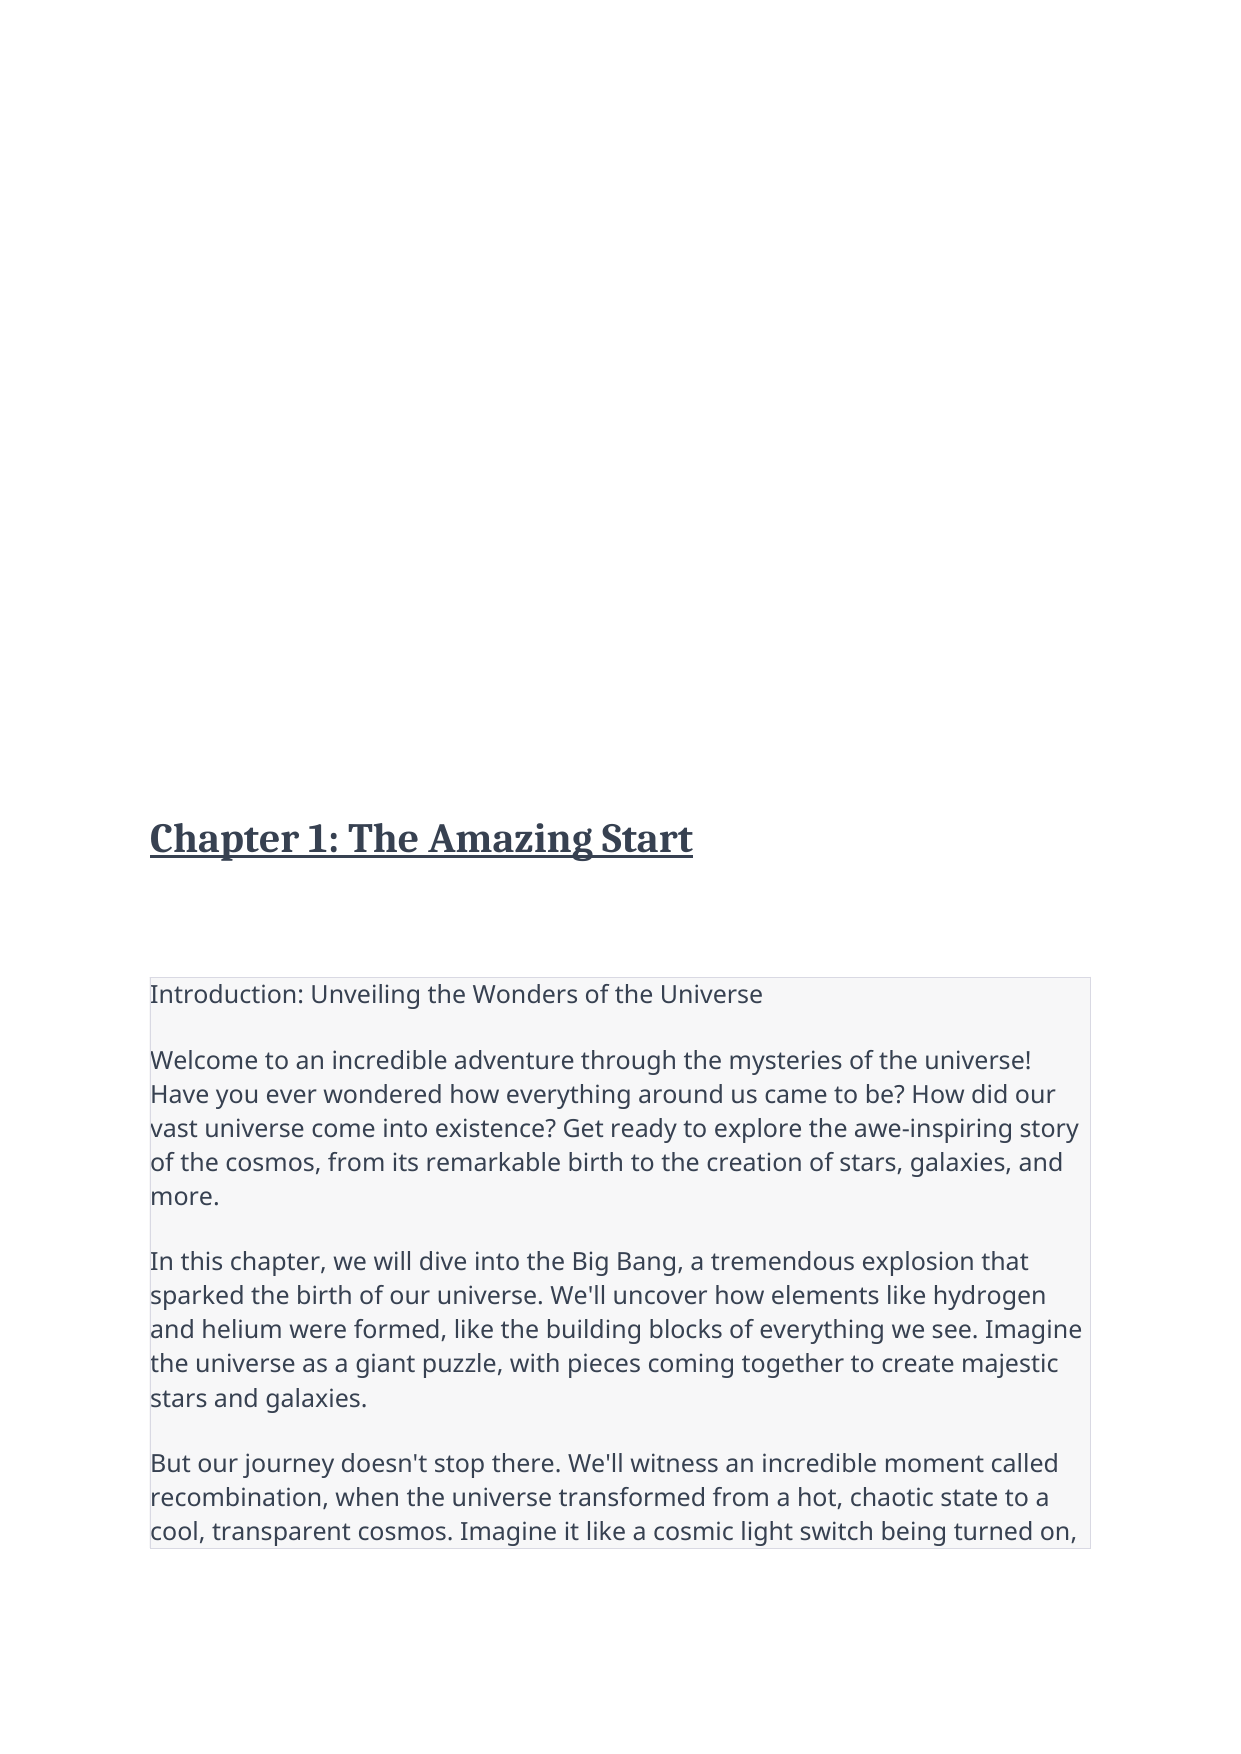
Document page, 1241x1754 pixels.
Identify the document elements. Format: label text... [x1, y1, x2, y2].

text Welcome to an incredible adventure through the mysteries of the universe! Have you ever wondered how everything around us came to be? How did our vast universe come into existence? Get ready to explore the awe-inspiring story of the cosmos, from its remarkable birth to the creation of stars, galaxies, and more. [151, 1042, 1090, 1213]
text Introduction: Unveiling the Wonders of the Universe [151, 978, 1090, 1011]
text Chapter 1: The Amazing Start [150, 814, 1090, 862]
text In this chapter, we will dive into the Big Bang, a tremendous explosion that sparked the birth of our universe. We'll uncover how elements like hydrogen and helium were formed, like the building blocks of everything we see. Imagine the universe as a giant puzzle, with pieces coming together to create majestic stars and galaxies. [151, 1243, 1090, 1414]
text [151, 1445, 1090, 1548]
